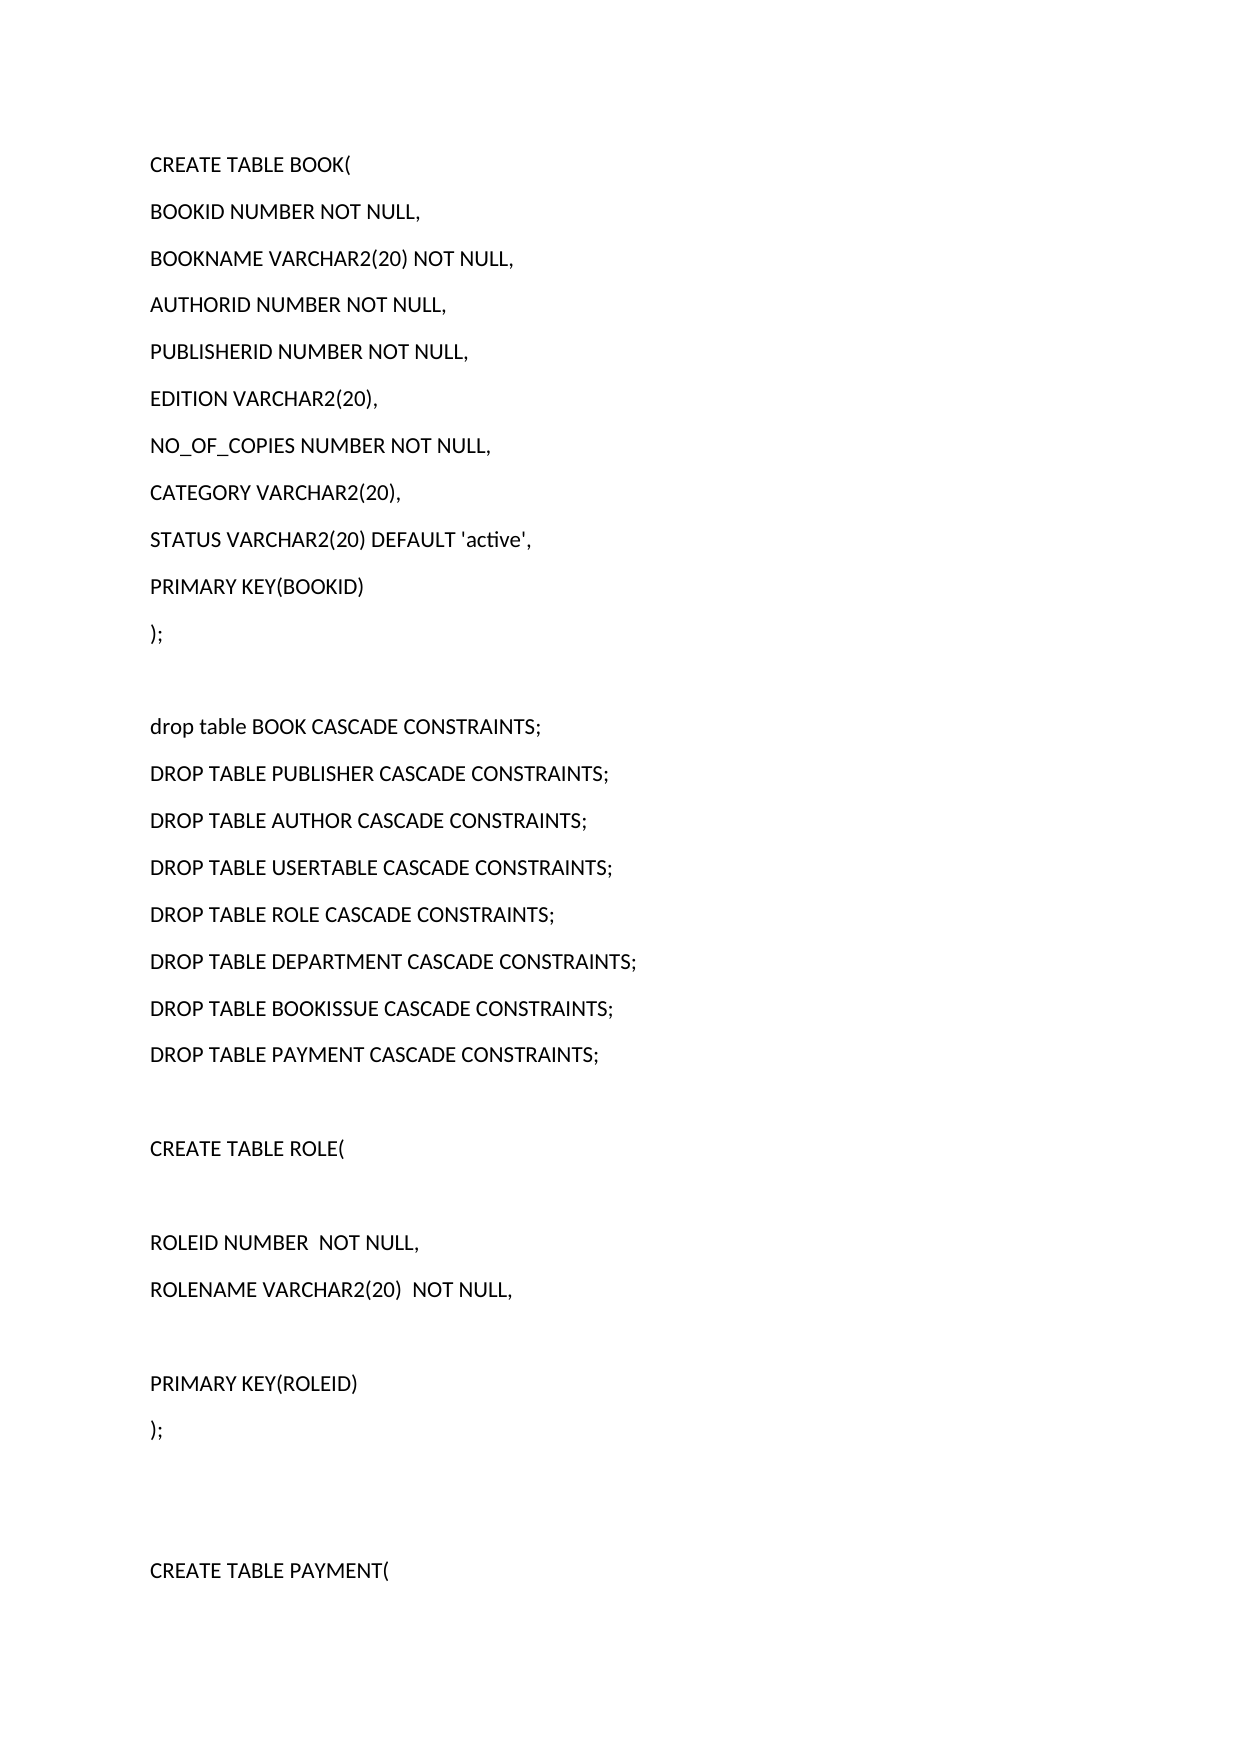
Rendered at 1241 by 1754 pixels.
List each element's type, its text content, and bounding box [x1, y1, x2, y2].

text CREATE TABLE PAYMENT( [150, 1556, 1090, 1584]
text STATUS VARCHAR2(20) DEFAULT 'active', [150, 525, 1090, 553]
text DROP TABLE AUTHOR CASCADE CONSTRAINTS; [150, 806, 1090, 834]
text DROP TABLE PUBLISHER CASCADE CONSTRAINTS; [150, 759, 1090, 787]
text CATEGORY VARCHAR2(20), [150, 478, 1090, 506]
text DROP TABLE USERTABLE CASCADE CONSTRAINTS; [150, 853, 1090, 881]
text DROP TABLE PAYMENT CASCADE CONSTRAINTS; [150, 1041, 1090, 1069]
text BOOKNAME VARCHAR2(20) NOT NULL, [150, 244, 1090, 272]
text AUTHORID NUMBER NOT NULL, [150, 291, 1090, 319]
text NO_OF_COPIES NUMBER NOT NULL, [150, 431, 1090, 459]
text CREATE TABLE ROLE( [150, 1134, 1090, 1162]
text PRIMARY KEY(BOOKID) [150, 572, 1090, 600]
text drop table BOOK CASCADE CONSTRAINTS; [150, 712, 1090, 741]
text ); [150, 1416, 1090, 1444]
text DROP TABLE DEPARTMENT CASCADE CONSTRAINTS; [150, 947, 1090, 975]
text ); [150, 619, 1090, 647]
text PRIMARY KEY(ROLEID) [150, 1369, 1090, 1397]
text EDITION VARCHAR2(20), [150, 384, 1090, 412]
text ROLENAME VARCHAR2(20) NOT NULL, [150, 1275, 1090, 1303]
text BOOKID NUMBER NOT NULL, [150, 197, 1090, 225]
text DROP TABLE ROLE CASCADE CONSTRAINTS; [150, 900, 1090, 928]
text ROLEID NUMBER NOT NULL, [150, 1228, 1090, 1256]
text CREATE TABLE BOOK( [150, 150, 1090, 178]
text DROP TABLE BOOKISSUE CASCADE CONSTRAINTS; [150, 994, 1090, 1022]
text PUBLISHERID NUMBER NOT NULL, [150, 337, 1090, 366]
